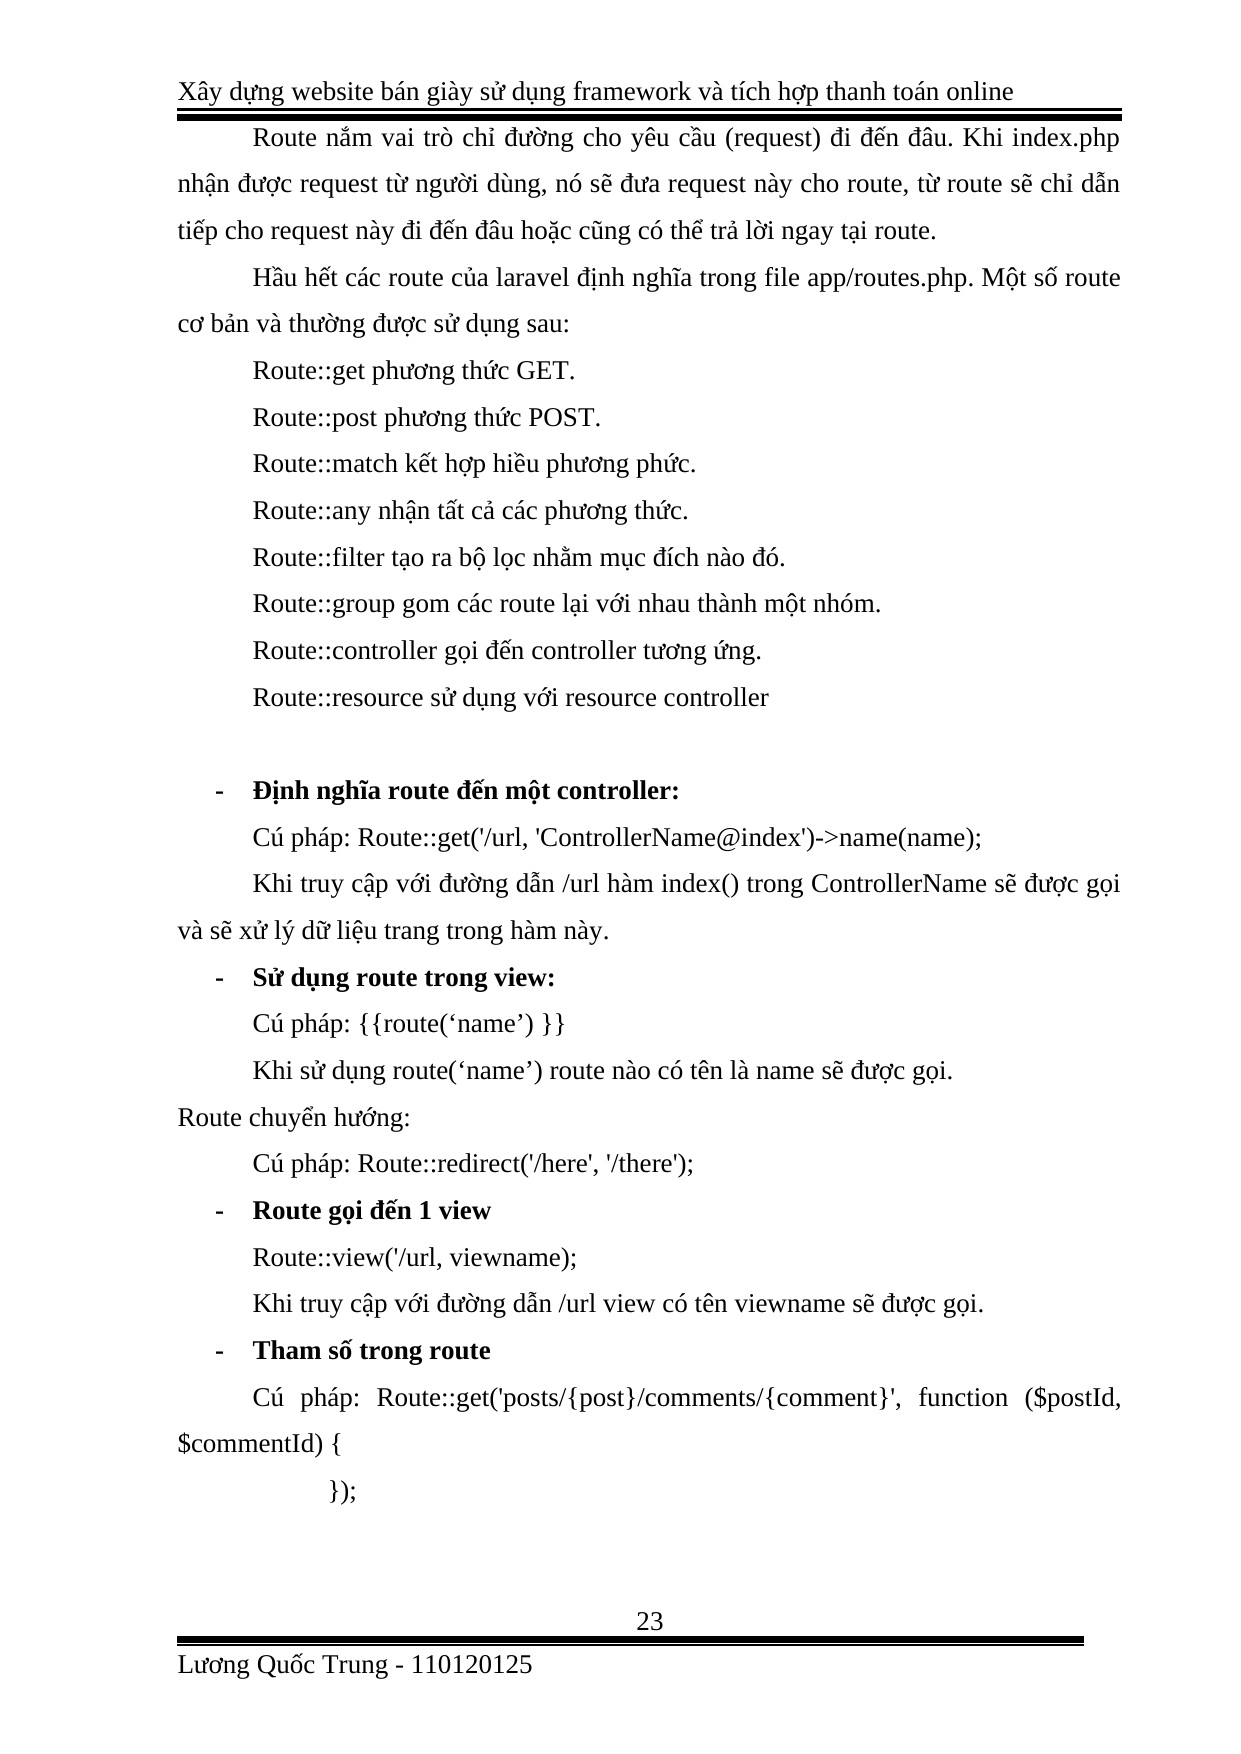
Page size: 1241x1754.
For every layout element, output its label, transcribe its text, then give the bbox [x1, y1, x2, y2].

text Route::view('/url, viewname); [177, 1241, 1122, 1272]
text Hầu hết các route của laravel định nghĩa trong file app/routes.php. Một số route cơ bản và thường được sử dụng sau: [177, 261, 1122, 338]
text Route::any nhận tất cả các phương thức. [177, 494, 1122, 525]
list Định nghĩa route đến một controller: [215, 774, 1122, 805]
text Cú pháp: {{route(‘name’) }} [177, 1007, 1122, 1038]
text Cú pháp: Route::get('/url, 'ControllerName@index')->name(name); [177, 821, 1122, 852]
text Route::controller gọi đến controller tương ứng. [177, 634, 1122, 665]
text Route::match kết hợp hiều phương phức. [177, 447, 1122, 478]
text Route::filter tạo ra bộ lọc nhằm mục đích nào đó. [177, 541, 1122, 572]
list Route gọi đến 1 view [215, 1194, 1122, 1225]
text Route nắm vai trò chỉ đường cho yêu cầu (request) đi đến đâu. Khi index.php nhận được request từ người dùng, nó sẽ đưa request này cho route, từ route sẽ chỉ dẫn tiếp cho request này đi đến đâu hoặc cũng có thể trả lời ngay tại route. [177, 121, 1122, 245]
text Route::post phương thức POST. [177, 401, 1122, 432]
text Route::resource sử dụng với resource controller [177, 681, 1122, 712]
text Khi truy cập với đường dẫn /url hàm index() trong ControllerName sẽ được gọi và sẽ xử lý dữ liệu trang trong hàm này. [177, 867, 1122, 945]
text Route chuyển hướng: [177, 1101, 1122, 1132]
text Khi truy cập với đường dẫn /url view có tên viewname sẽ được gọi. [177, 1287, 1122, 1318]
text }); [252, 1474, 1122, 1505]
text Cú pháp: Route::redirect('/here', '/there'); [177, 1147, 1122, 1178]
text Khi sử dụng route(‘name’) route nào có tên là name sẽ được gọi. [177, 1054, 1122, 1085]
text Cú pháp: Route::get('posts/{post}/comments/{comment}', function ($postId, $commentId) { [177, 1381, 1122, 1458]
text Route::group gom các route lại với nhau thành một nhóm. [177, 587, 1122, 618]
list Tham số trong route [215, 1334, 1122, 1365]
text Route::get phương thức GET. [177, 354, 1122, 385]
list Sử dụng route trong view: [215, 961, 1122, 992]
